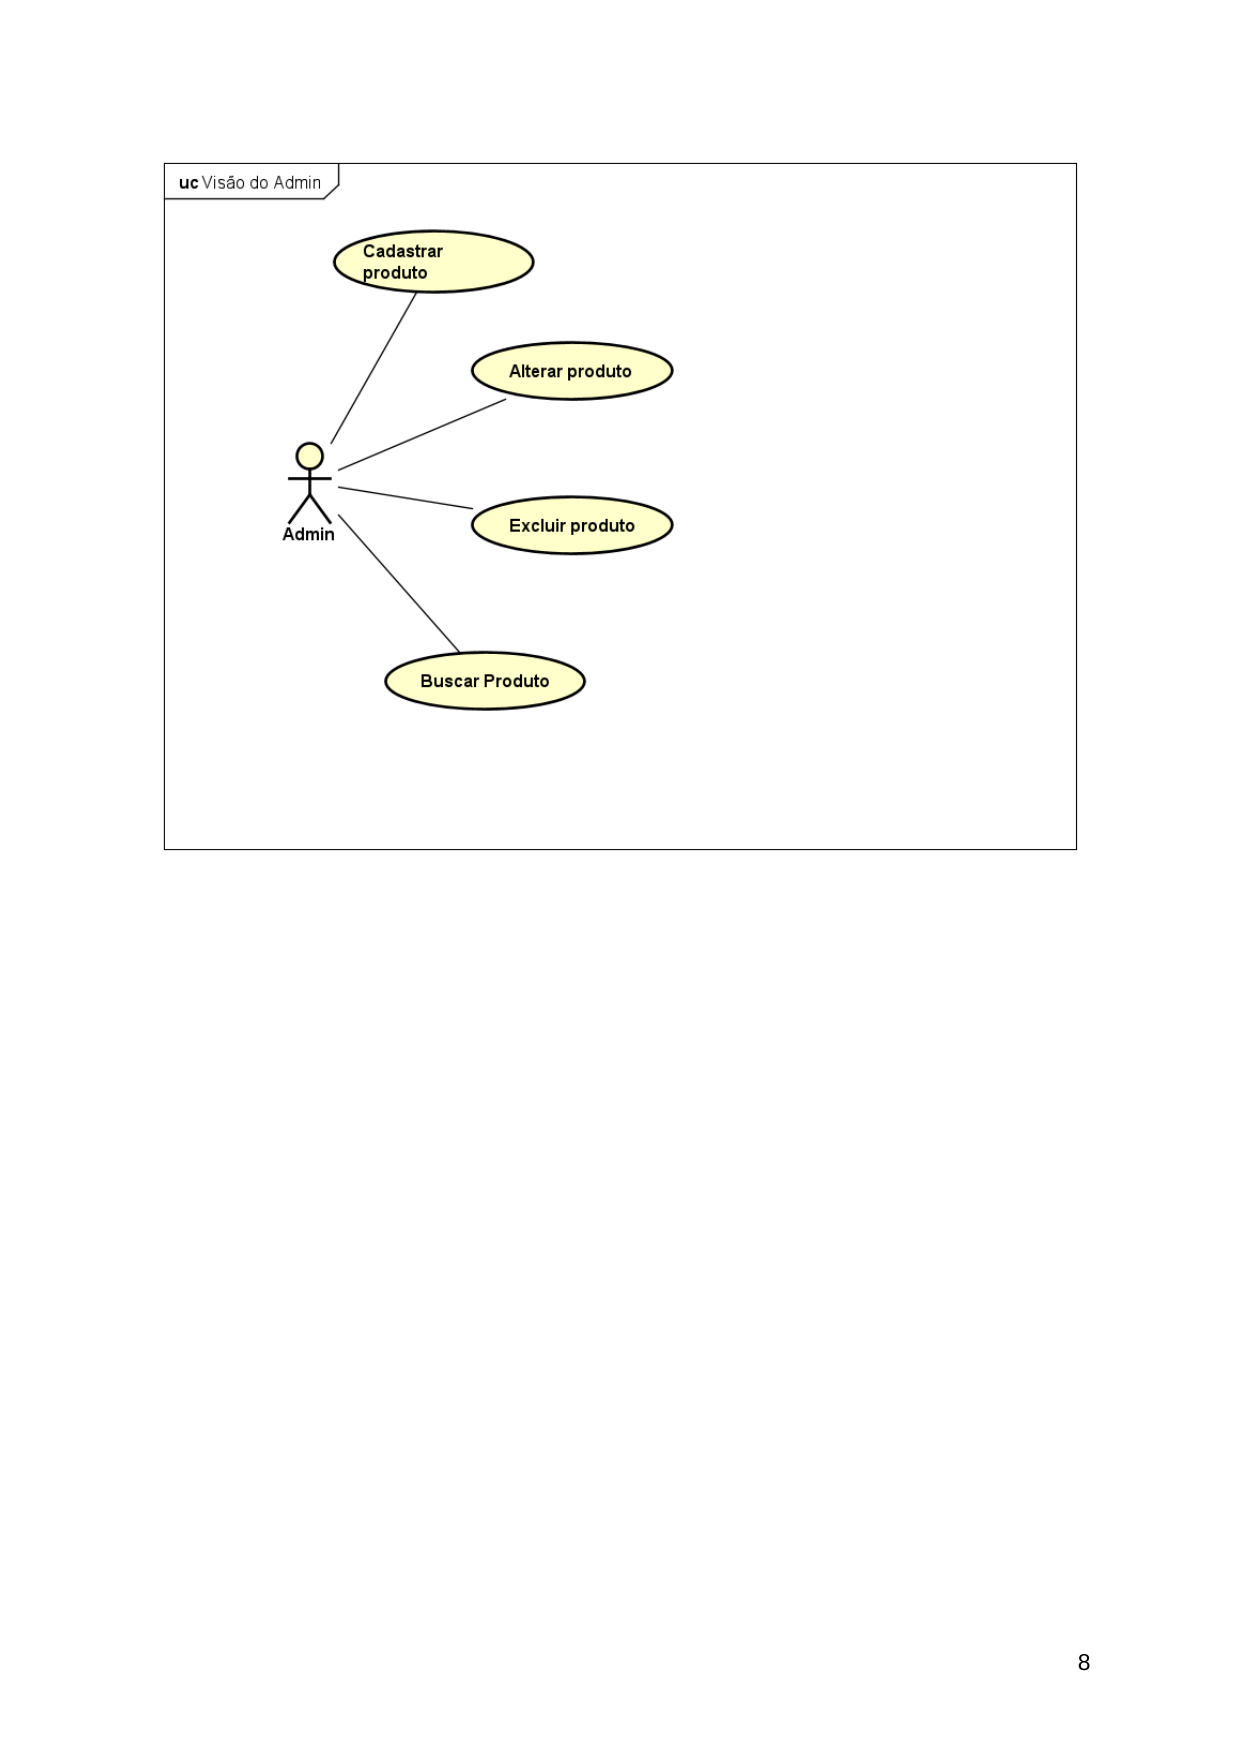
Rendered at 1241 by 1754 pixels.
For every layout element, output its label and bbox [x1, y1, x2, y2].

picture [150, 150, 1091, 863]
